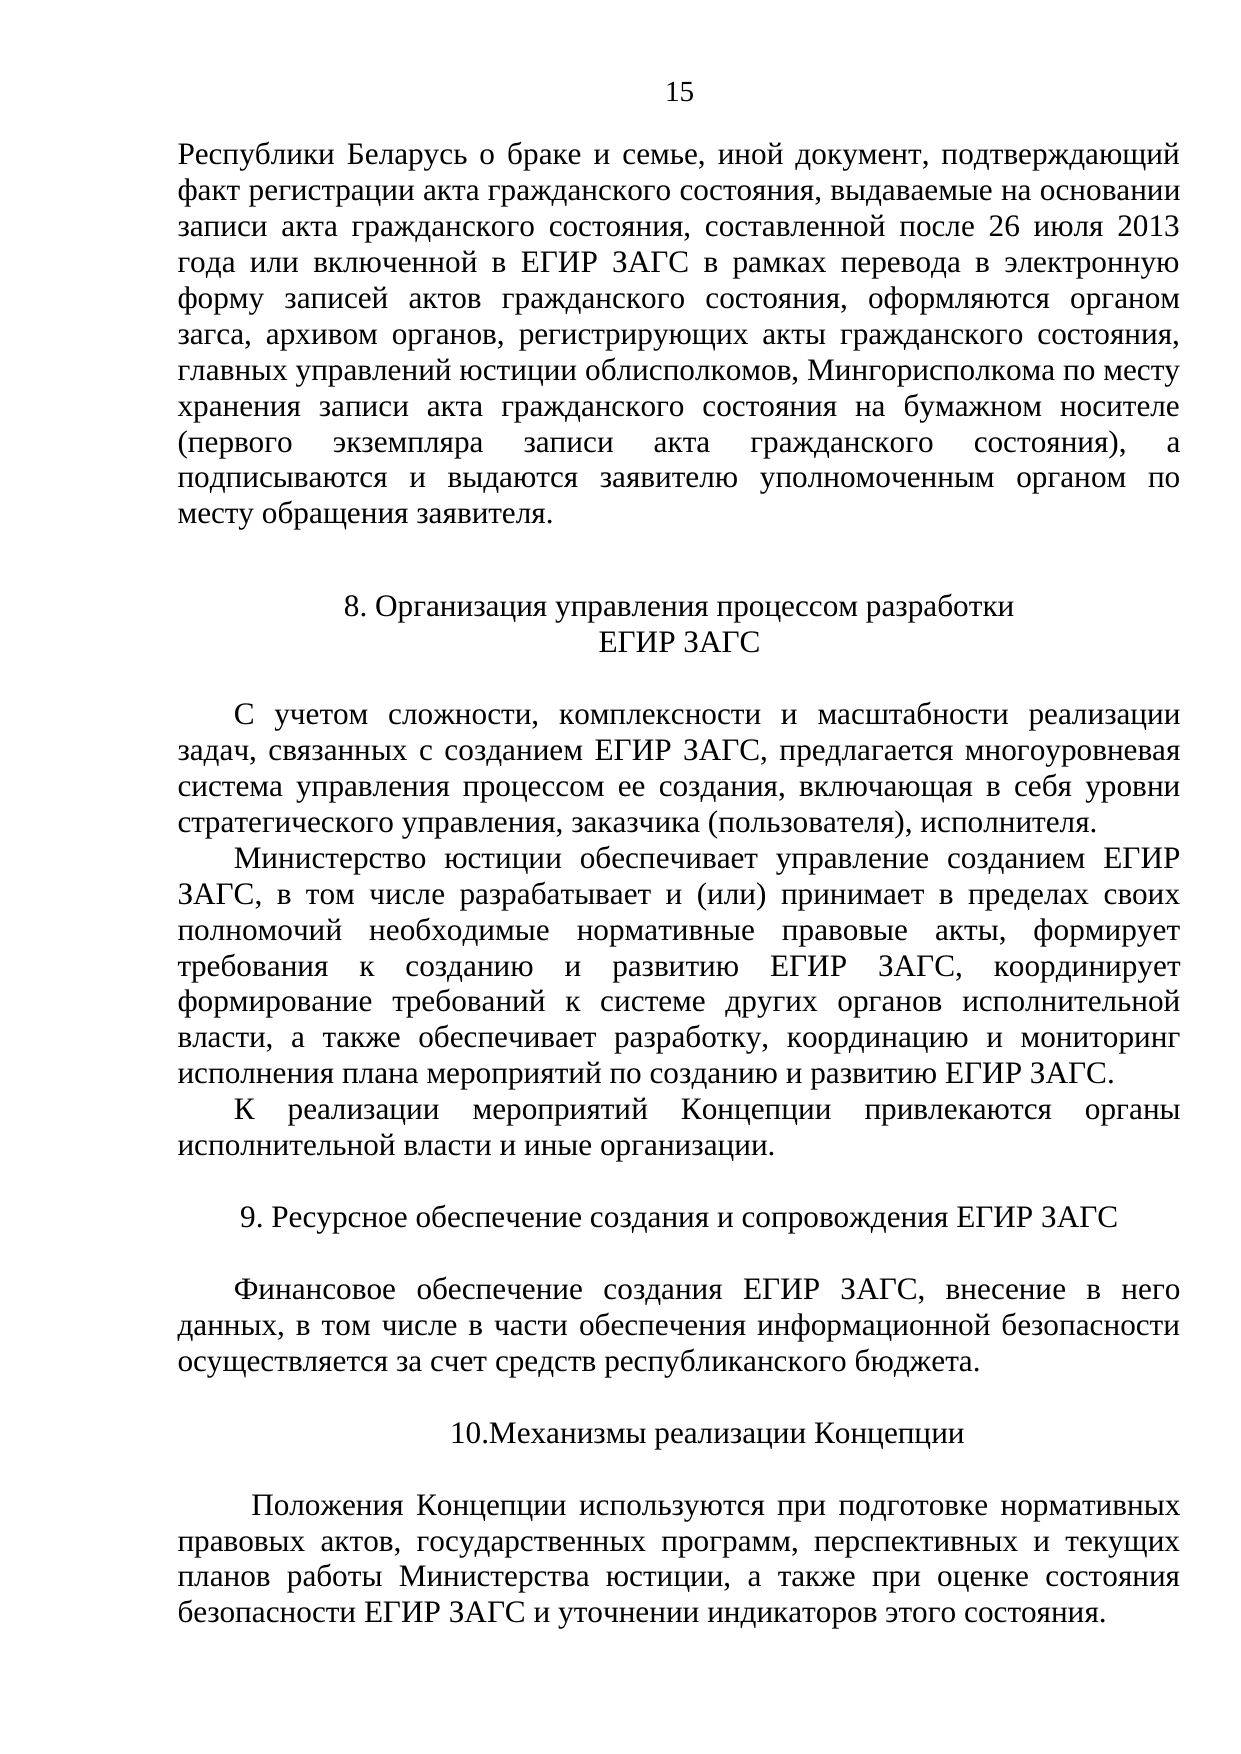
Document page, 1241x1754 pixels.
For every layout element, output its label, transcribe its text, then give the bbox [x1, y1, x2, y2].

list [177, 135, 1181, 531]
text Положения Концепции используются при подготовке нормативных правовых актов, государственных программ, перспективных и текущих планов работы Министерства юстиции, а также при оценке состояния безопасности ЕГИР ЗАГС и уточнении индикаторов этого состояния. [177, 1486, 1181, 1629]
text 10.Механизмы реализации Концепции [177, 1414, 1181, 1450]
text Министерство юстиции обеспечивает управление созданием ЕГИР ЗАГС, в том числе разрабатывает и (или) принимает в пределах своих полномочий необходимые нормативные правовые акты, формирует требования к созданию и развитию ЕГИР ЗАГС, координирует формирование требований к системе других органов исполнительной власти, а также обеспечивает разработку, координацию и мониторинг исполнения плана мероприятий по созданию и развитию ЕГИР ЗАГС. [177, 839, 1181, 1091]
text 8. Организация управления процессом разработки [177, 587, 1181, 623]
text К реализации мероприятий Концепции привлекаются органы исполнительной власти и иные организации. [177, 1091, 1181, 1162]
text 9. Ресурсное обеспечение создания и сопровождения ЕГИР ЗАГС [177, 1198, 1181, 1234]
text С учетом сложности, комплексности и масштабности реализации задач, связанных с созданием ЕГИР ЗАГС, предлагается многоуровневая система управления процессом ее создания, включающая в себя уровни стратегического управления, заказчика (пользователя), исполнителя. [177, 695, 1181, 839]
text ЕГИР ЗАГС [177, 623, 1181, 659]
text Финансовое обеспечение создания ЕГИР ЗАГС, внесение в него данных, в том числе в части обеспечения информационной безопасности осуществляется за счет средств республиканского бюджета. [177, 1270, 1181, 1378]
